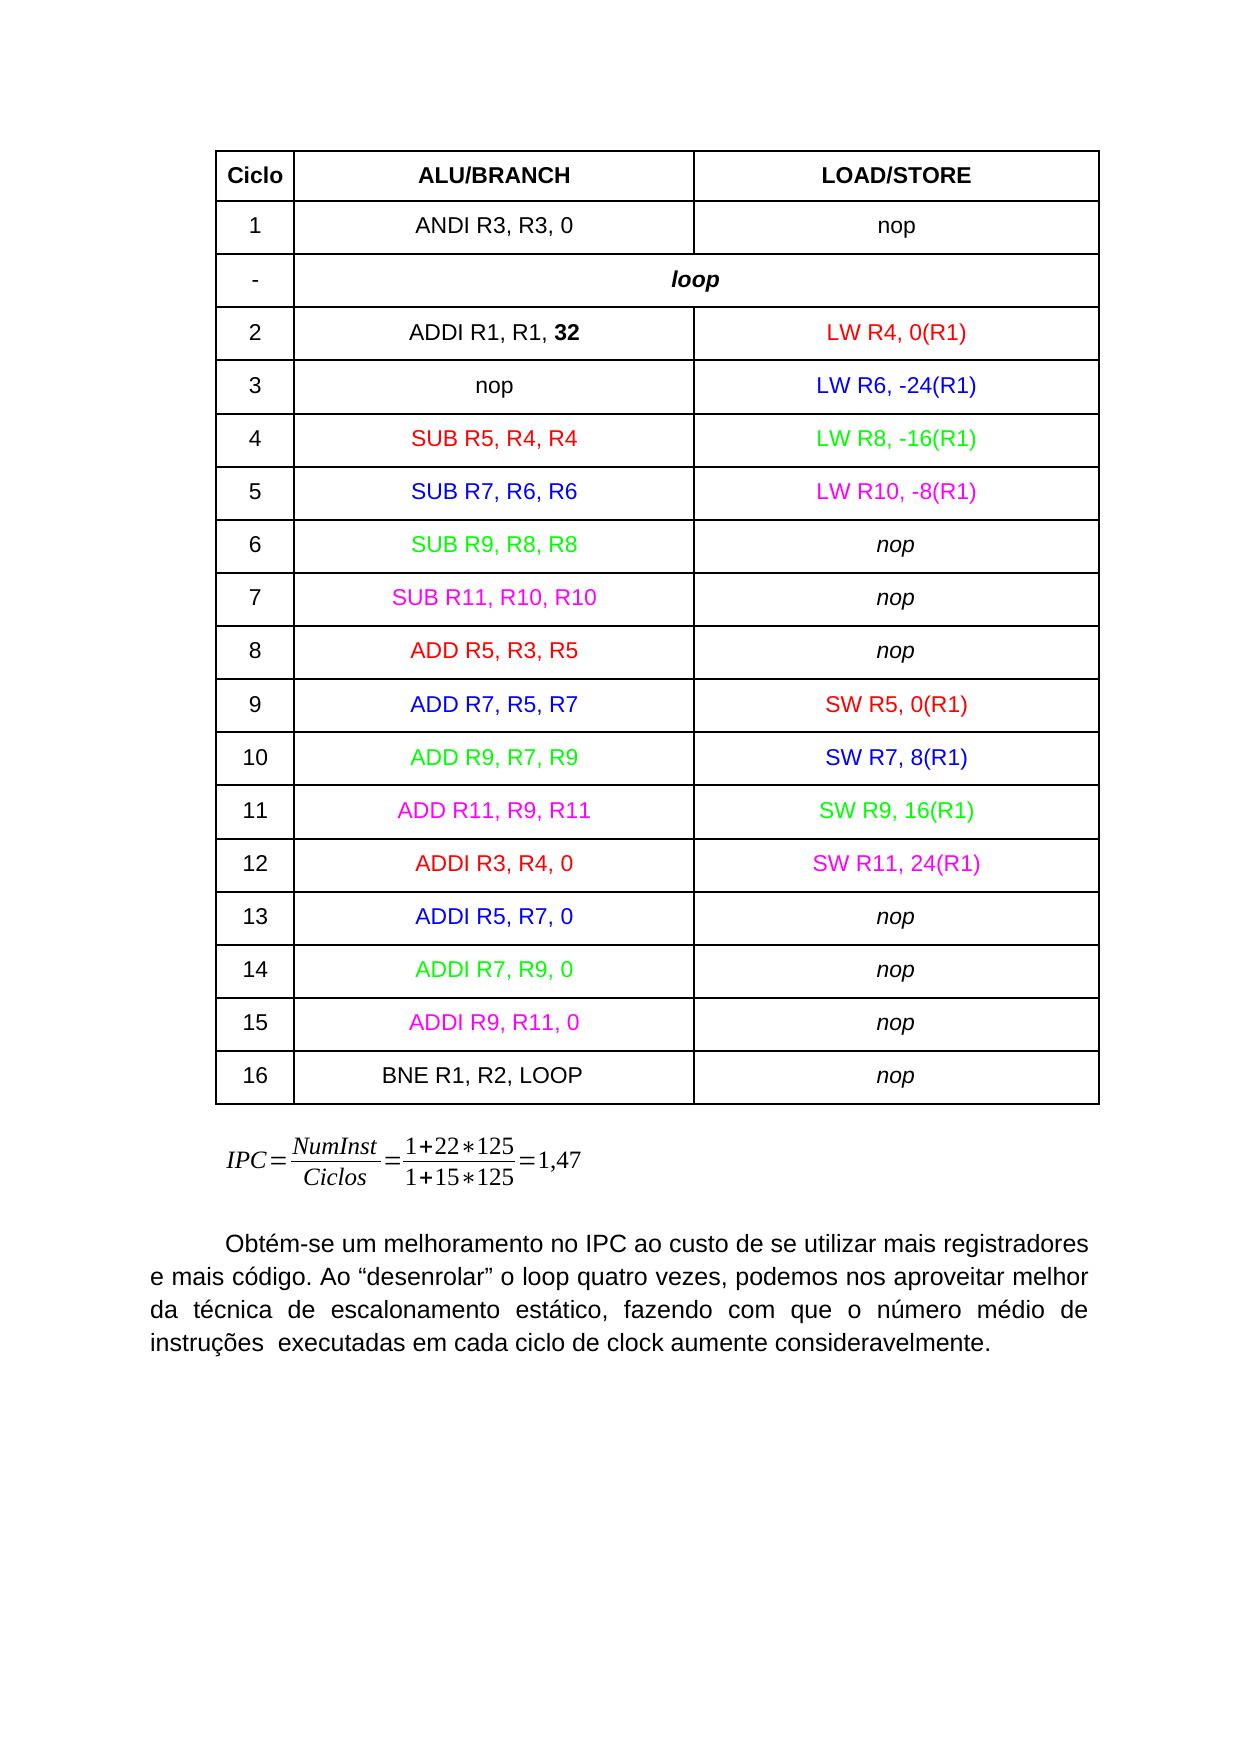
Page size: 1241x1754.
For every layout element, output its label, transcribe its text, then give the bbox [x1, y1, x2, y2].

table_cell ANDI R3, R3, 0 [295, 202, 693, 253]
table_cell 9 [217, 680, 293, 731]
table_cell nop [695, 1052, 1098, 1103]
table_cell nop [695, 999, 1098, 1050]
table_cell ADD R7, R5, R7 [295, 680, 693, 731]
table_cell 4 [217, 415, 293, 466]
table_cell nop [695, 521, 1098, 572]
table_cell ADD R5, R3, R5 [295, 627, 693, 678]
text Obtém-se um melhoramento no IPC ao custo de se utilizar mais registradores e mais código. Ao “desenrolar” o loop quatro vezes, podemos nos aproveitar melhor da técnica de escalonamento estático, fazendo com que o número médio de instruções executadas em cada ciclo de clock aumente consideravelmente. [150, 1228, 1090, 1356]
table_cell SUB R7, R6, R6 [295, 468, 693, 519]
table_cell nop [695, 202, 1098, 253]
table_cell - [217, 255, 293, 306]
table_cell LW R8, -16(R1) [695, 415, 1098, 466]
table_cell ADDI R1, R1, 32 [295, 308, 693, 359]
table_cell ADDI R5, R7, 0 [295, 893, 693, 944]
table_cell SUB R9, R8, R8 [295, 521, 693, 572]
table_cell ADD R9, R7, R9 [295, 733, 693, 784]
table_cell 10 [217, 733, 293, 784]
table_cell SW R7, 8(R1) [695, 733, 1098, 784]
table_cell 8 [217, 627, 293, 678]
table_cell nop [695, 946, 1098, 997]
table_cell 6 [217, 521, 293, 572]
table_cell 16 [217, 1052, 293, 1103]
table_cell 13 [217, 893, 293, 944]
table_cell LW R10, -8(R1) [695, 468, 1098, 519]
table_cell ALU/BRANCH [295, 152, 693, 200]
table_cell nop [695, 893, 1098, 944]
table_cell SUB R11, R10, R10 [295, 574, 693, 625]
table_cell 7 [217, 574, 293, 625]
table_cell ADDI R9, R11, 0 [295, 999, 693, 1050]
table_cell 12 [217, 840, 293, 891]
table_cell ADD R11, R9, R11 [295, 786, 693, 837]
table_cell SUB R5, R4, R4 [295, 415, 693, 466]
table_cell SW R9, 16(R1) [695, 786, 1098, 837]
table_cell nop [695, 574, 1098, 625]
table_cell LOAD/STORE [695, 152, 1098, 200]
table_cell SW R11, 24(R1) [695, 840, 1098, 891]
table_cell BNE R1, R2, LOOP [295, 1052, 693, 1103]
table_cell nop [695, 627, 1098, 678]
table_cell 1 [217, 202, 293, 253]
table_cell 2 [217, 308, 293, 359]
table_cell loop [295, 255, 1098, 306]
table_cell LW R4, 0(R1) [695, 308, 1098, 359]
table_cell nop [295, 361, 693, 412]
table_cell Ciclo [217, 152, 293, 200]
table_cell 15 [217, 999, 293, 1050]
table_cell 14 [217, 946, 293, 997]
table_cell ADDI R3, R4, 0 [295, 840, 693, 891]
table_cell 11 [217, 786, 293, 837]
table_cell SW R5, 0(R1) [695, 680, 1098, 731]
table_cell ADDI R7, R9, 0 [295, 946, 693, 997]
table_cell 3 [217, 361, 293, 412]
table_cell 5 [217, 468, 293, 519]
table_cell LW R6, -24(R1) [695, 361, 1098, 412]
